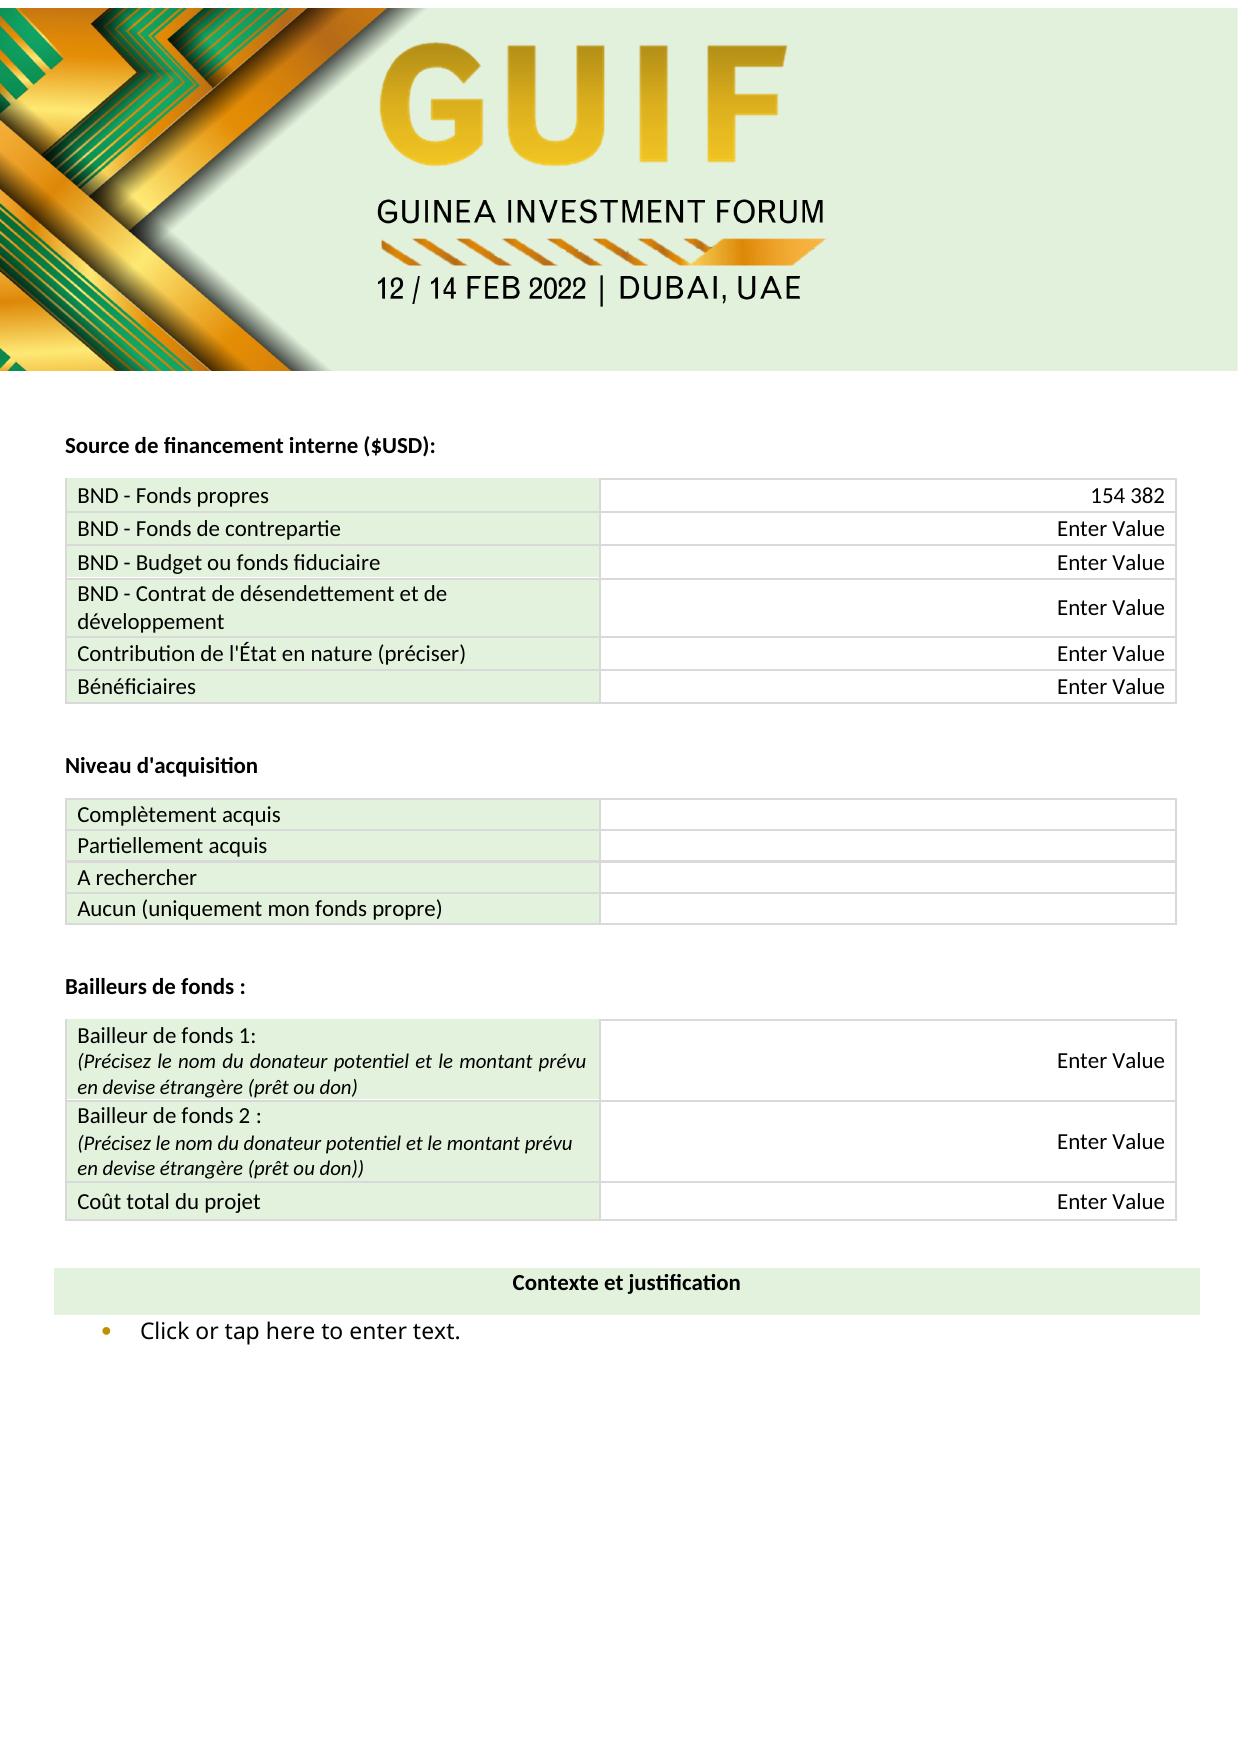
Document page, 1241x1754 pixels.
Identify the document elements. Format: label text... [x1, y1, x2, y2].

table_cell Source de financement interne ($USD): Niveau d'acquisition Bailleurs de fonds : [54, 384, 1200, 1268]
table_cell Contexte et justification [54, 1268, 1200, 1315]
picture [0, 0, 1238, 371]
